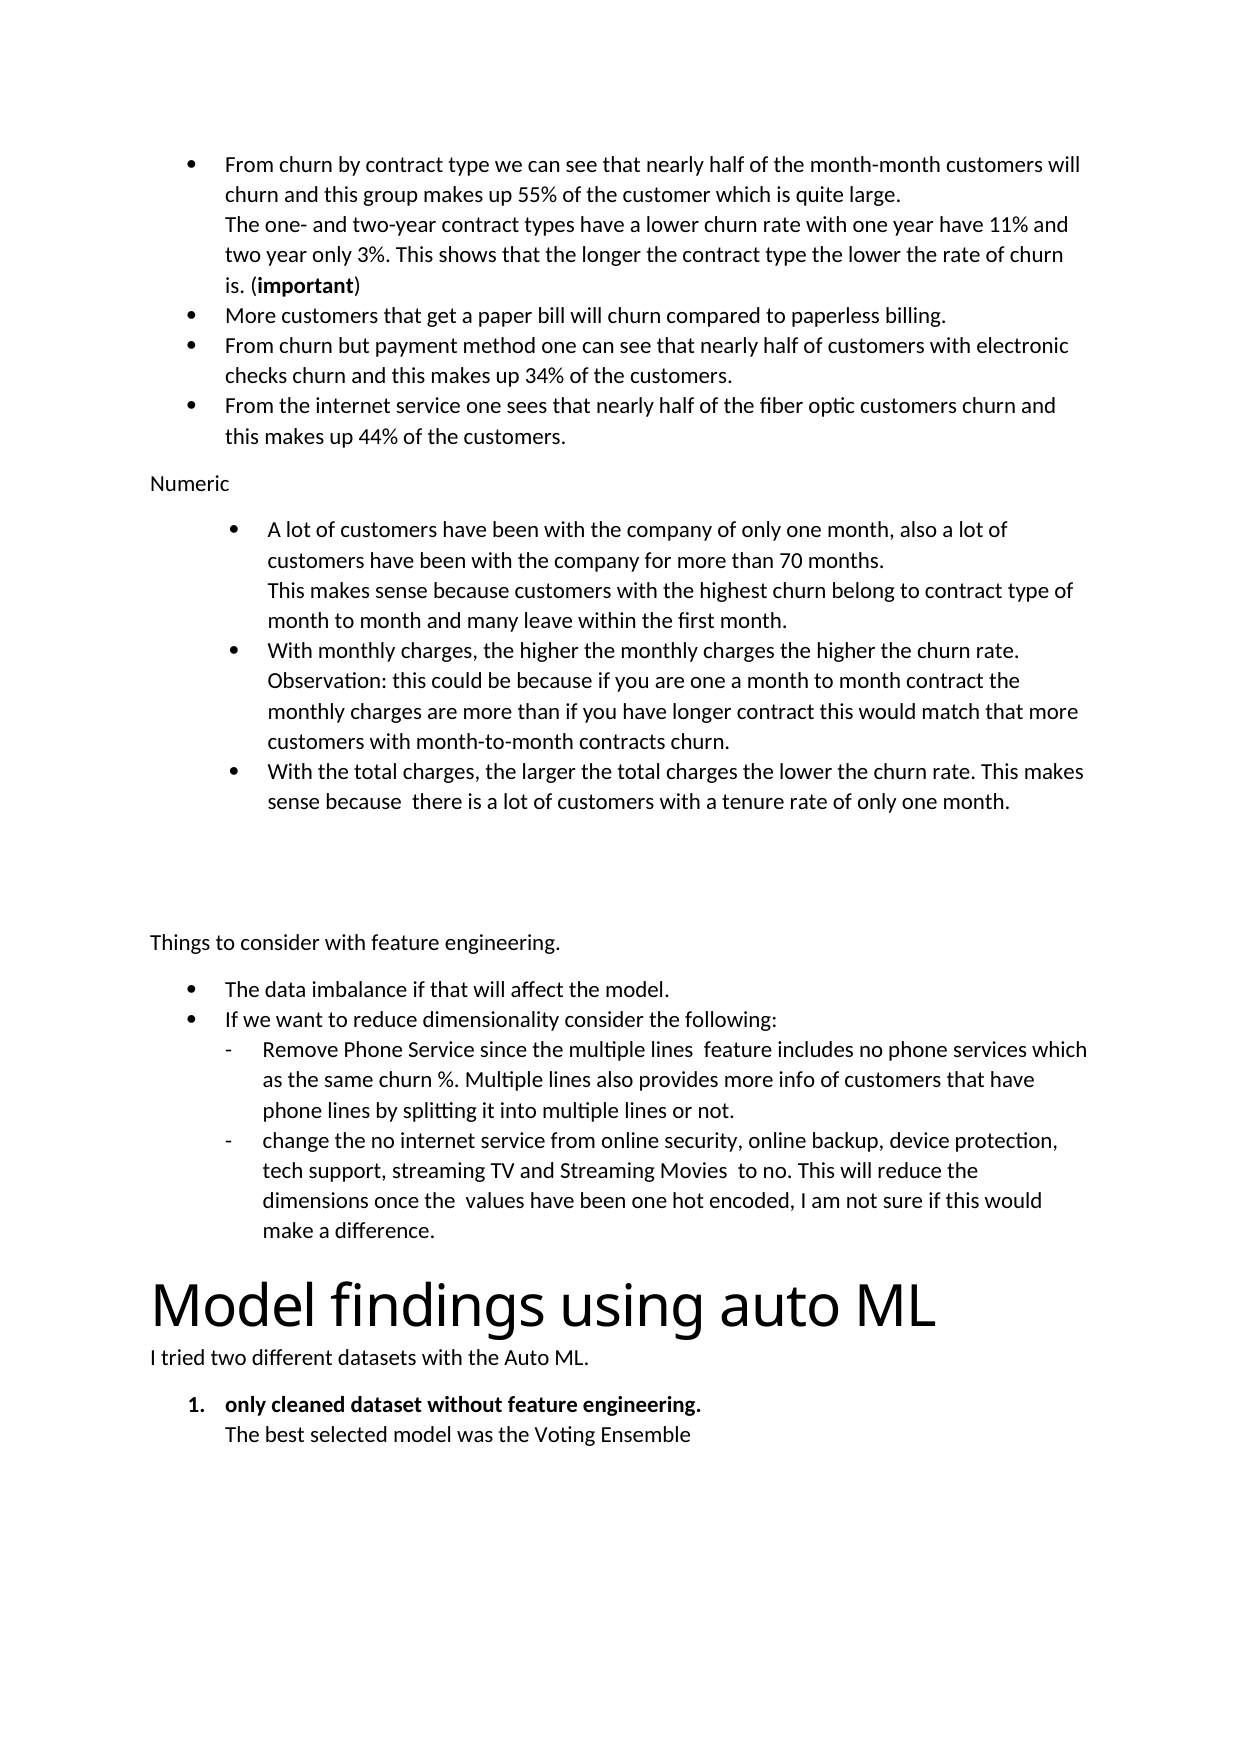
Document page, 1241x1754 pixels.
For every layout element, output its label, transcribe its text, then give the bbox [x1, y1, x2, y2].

text Numeric [150, 469, 1090, 497]
list With monthly charges, the higher the monthly charges the higher the churn rate. [230, 636, 1090, 664]
list With the total charges, the larger the total charges the lower the churn rate. This makes sense because there is a lot of customers with a tenure rate of only one month. [230, 757, 1090, 816]
list The one- and two-year contract types have a lower churn rate with one year have 11% and two year only 3%. This shows that the longer the contract type the lower the rate of churn is. (important) [225, 210, 1090, 299]
text I tried two different datasets with the Auto ML. [150, 1343, 1090, 1371]
list Remove Phone Service since the multiple lines feature includes no phone services which as the same churn %. Multiple lines also provides more info of customers that have phone lines by splitting it into multiple lines or not. [225, 1035, 1090, 1124]
list change the no internet service from online security, online backup, device protection, tech support, streaming TV and Streaming Movies to no. This will reduce the dimensions once the values have been one hot encoded, I am not sure if this would make a difference. [225, 1126, 1090, 1245]
list From churn by contract type we can see that nearly half of the month-month customers will churn and this group makes up 55% of the customer which is quite large. [187, 150, 1090, 208]
title Model findings using auto ML [150, 1263, 1090, 1343]
list From the internet service one sees that nearly half of the fiber optic customers churn and this makes up 44% of the customers. [187, 392, 1090, 450]
list A lot of customers have been with the company of only one month, also a lot of customers have been with the company for more than 70 months. [230, 516, 1090, 574]
list More customers that get a paper bill will churn compared to paperless billing. [187, 301, 1090, 329]
list From churn but payment method one can see that nearly half of customers with electronic checks churn and this makes up 34% of the customers. [187, 331, 1090, 389]
list If we want to reduce dimensionality consider the following: [187, 1005, 1090, 1033]
list The data imbalance if that will affect the model. [187, 975, 1090, 1003]
text Things to consider with feature engineering. [150, 928, 1090, 956]
list The best selected model was the Voting Ensemble [225, 1420, 1090, 1448]
list Observation: this could be because if you are one a month to month contract the monthly charges are more than if you have longer contract this would match that more customers with month-to-month contracts churn. [267, 667, 1090, 755]
list This makes sense because customers with the highest churn belong to contract type of month to month and many leave within the first month. [267, 576, 1090, 634]
list only cleaned dataset without feature engineering. [187, 1390, 1090, 1418]
